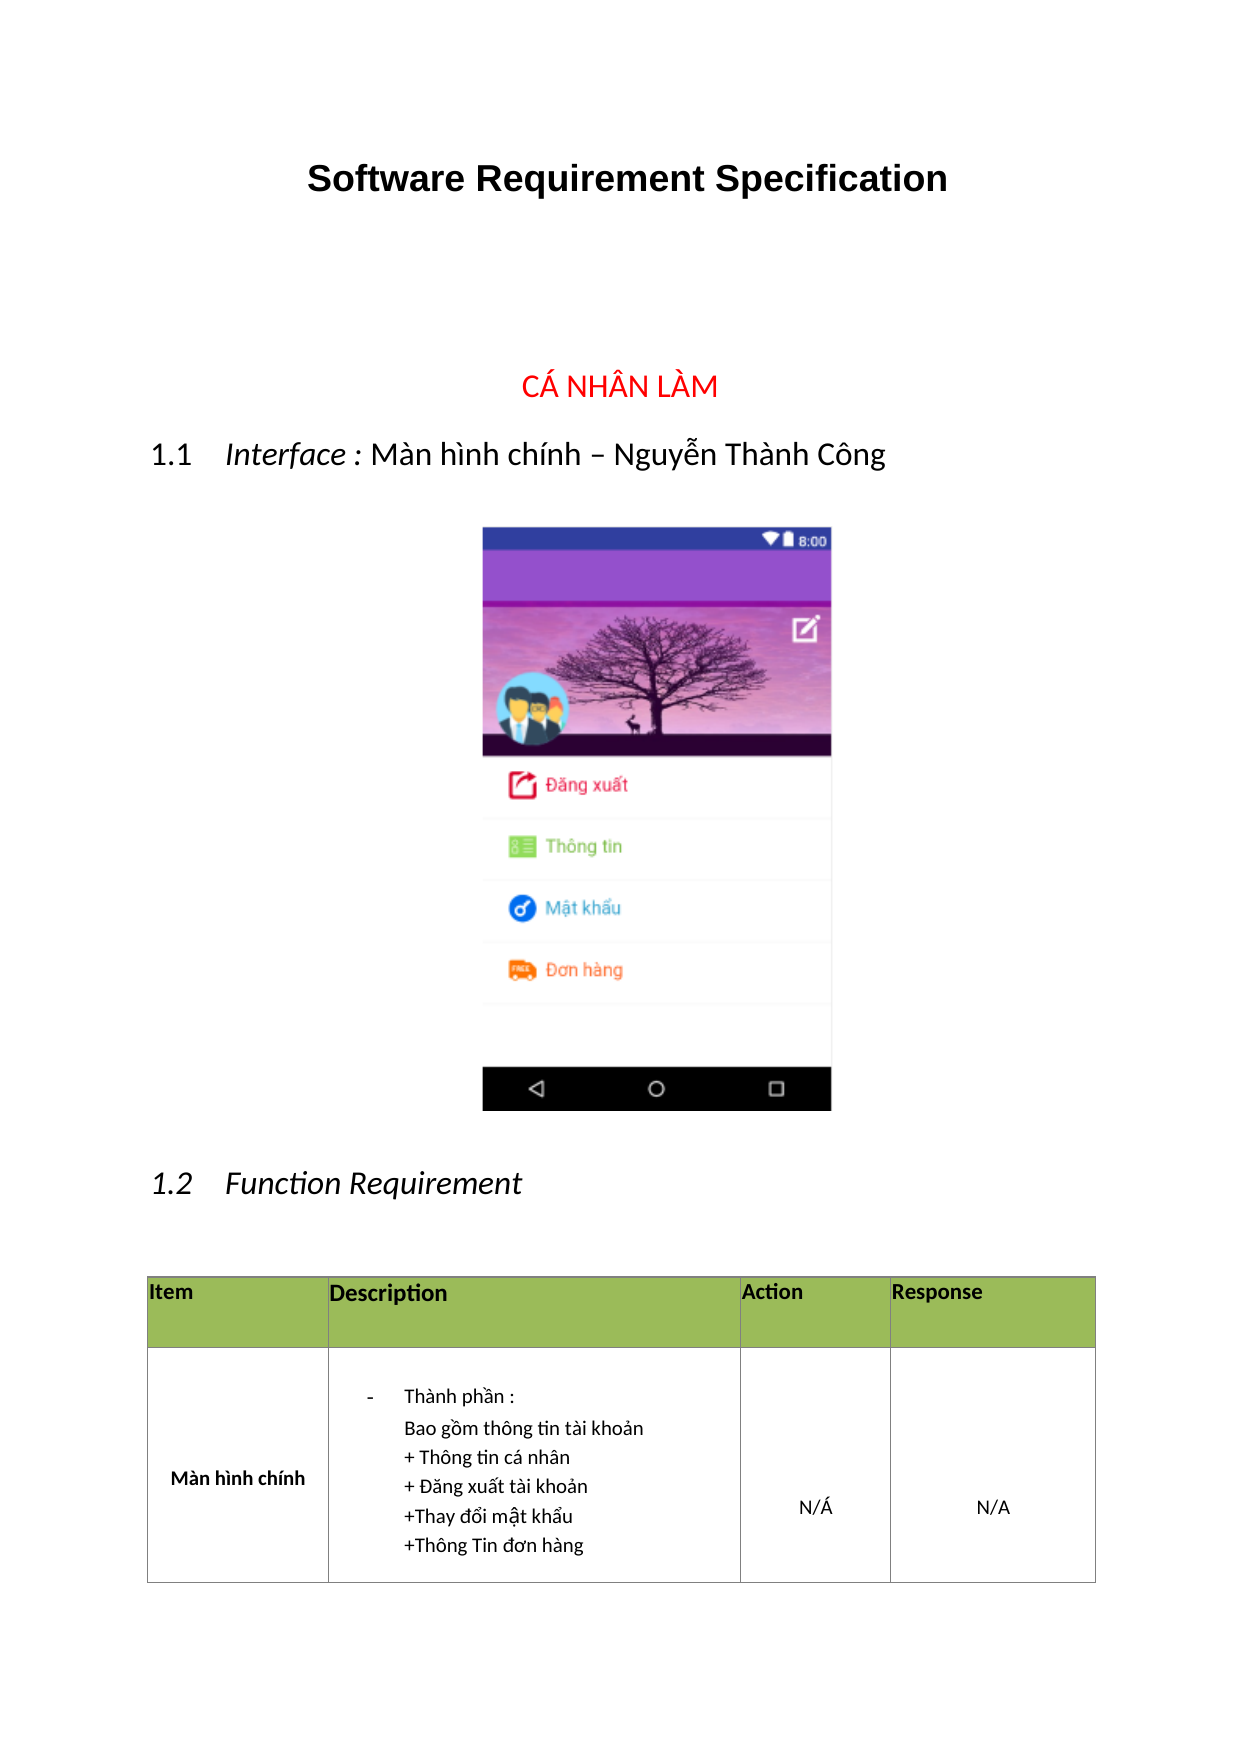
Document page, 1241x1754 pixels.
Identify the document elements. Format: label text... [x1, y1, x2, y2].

table_header Action [741, 1278, 890, 1347]
table_cell N/A [891, 1348, 1095, 1582]
table_cell Màn hình chính [148, 1348, 328, 1582]
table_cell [329, 1348, 740, 1582]
text CÁ NHÂN LÀM [150, 366, 1090, 406]
list Function Requirement [150, 1162, 1090, 1203]
picture [482, 526, 833, 1111]
list Interface : Màn hình chính – Nguyễn Thành Công [150, 433, 1090, 474]
table_cell N/Á [741, 1348, 890, 1582]
table_header Item [148, 1278, 328, 1347]
table_header Response [891, 1278, 1095, 1347]
table_header Description [329, 1278, 740, 1347]
title Software Requirement Specification [165, 156, 1090, 199]
